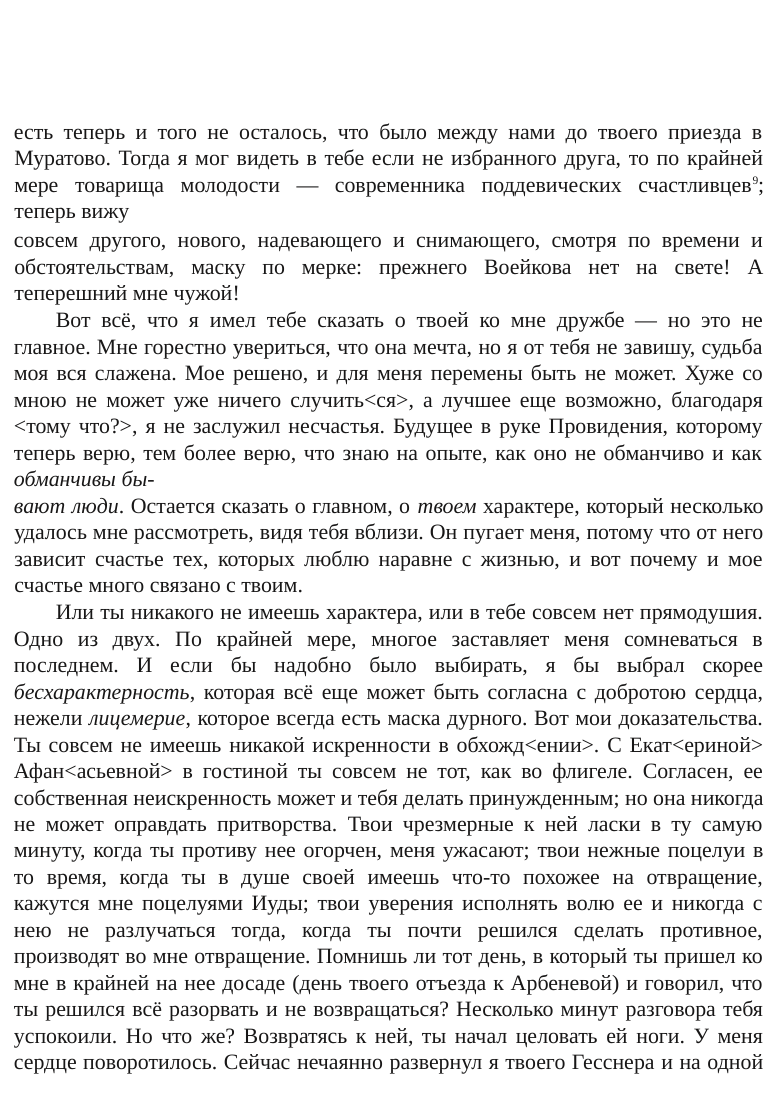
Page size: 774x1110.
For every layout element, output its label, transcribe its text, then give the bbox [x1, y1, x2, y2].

text есть теперь и того не осталось, что было между нами до твоего приезда в Муратово. Тогда я мог видеть в тебе если не избранного друга, то по крайней мере товарища молодости — современника поддевических счастливцев9; теперь вижу [14, 119, 764, 223]
text вают люди. Остается сказать о главном, о твоем характере, который несколько удалось мне рассмотреть, видя тебя вблизи. Он пугает меня, потому что от него зависит счастье тех, которых люблю наравне с жизнью, и вот почему и мое счастье много связано с твоим. [14, 493, 764, 597]
text Вот всё, что я имел тебе сказать о твоей ко мне дружбе — но это не главное. Мне горестно увериться, что она мечта, но я от тебя не завишу, судьба моя вся слажена. Мое решено, и для меня перемены быть не может. Хуже со мною не может уже ничего случить<ся>, а лучшее еще возможно, благодаря <тому что?>, я не заслужил несчастья. Будущее в руке Провидения, которому теперь верю, тем более верю, что знаю на опыте, как оно не обманчиво и как обманчивы бы- [14, 307, 764, 491]
text совсем другого, нового, надевающего и снимающего, смотря по времени и обстоятельствам, маску по мерке: прежнего Воейкова нет на свете! А теперешний мне чужой! [14, 227, 764, 305]
